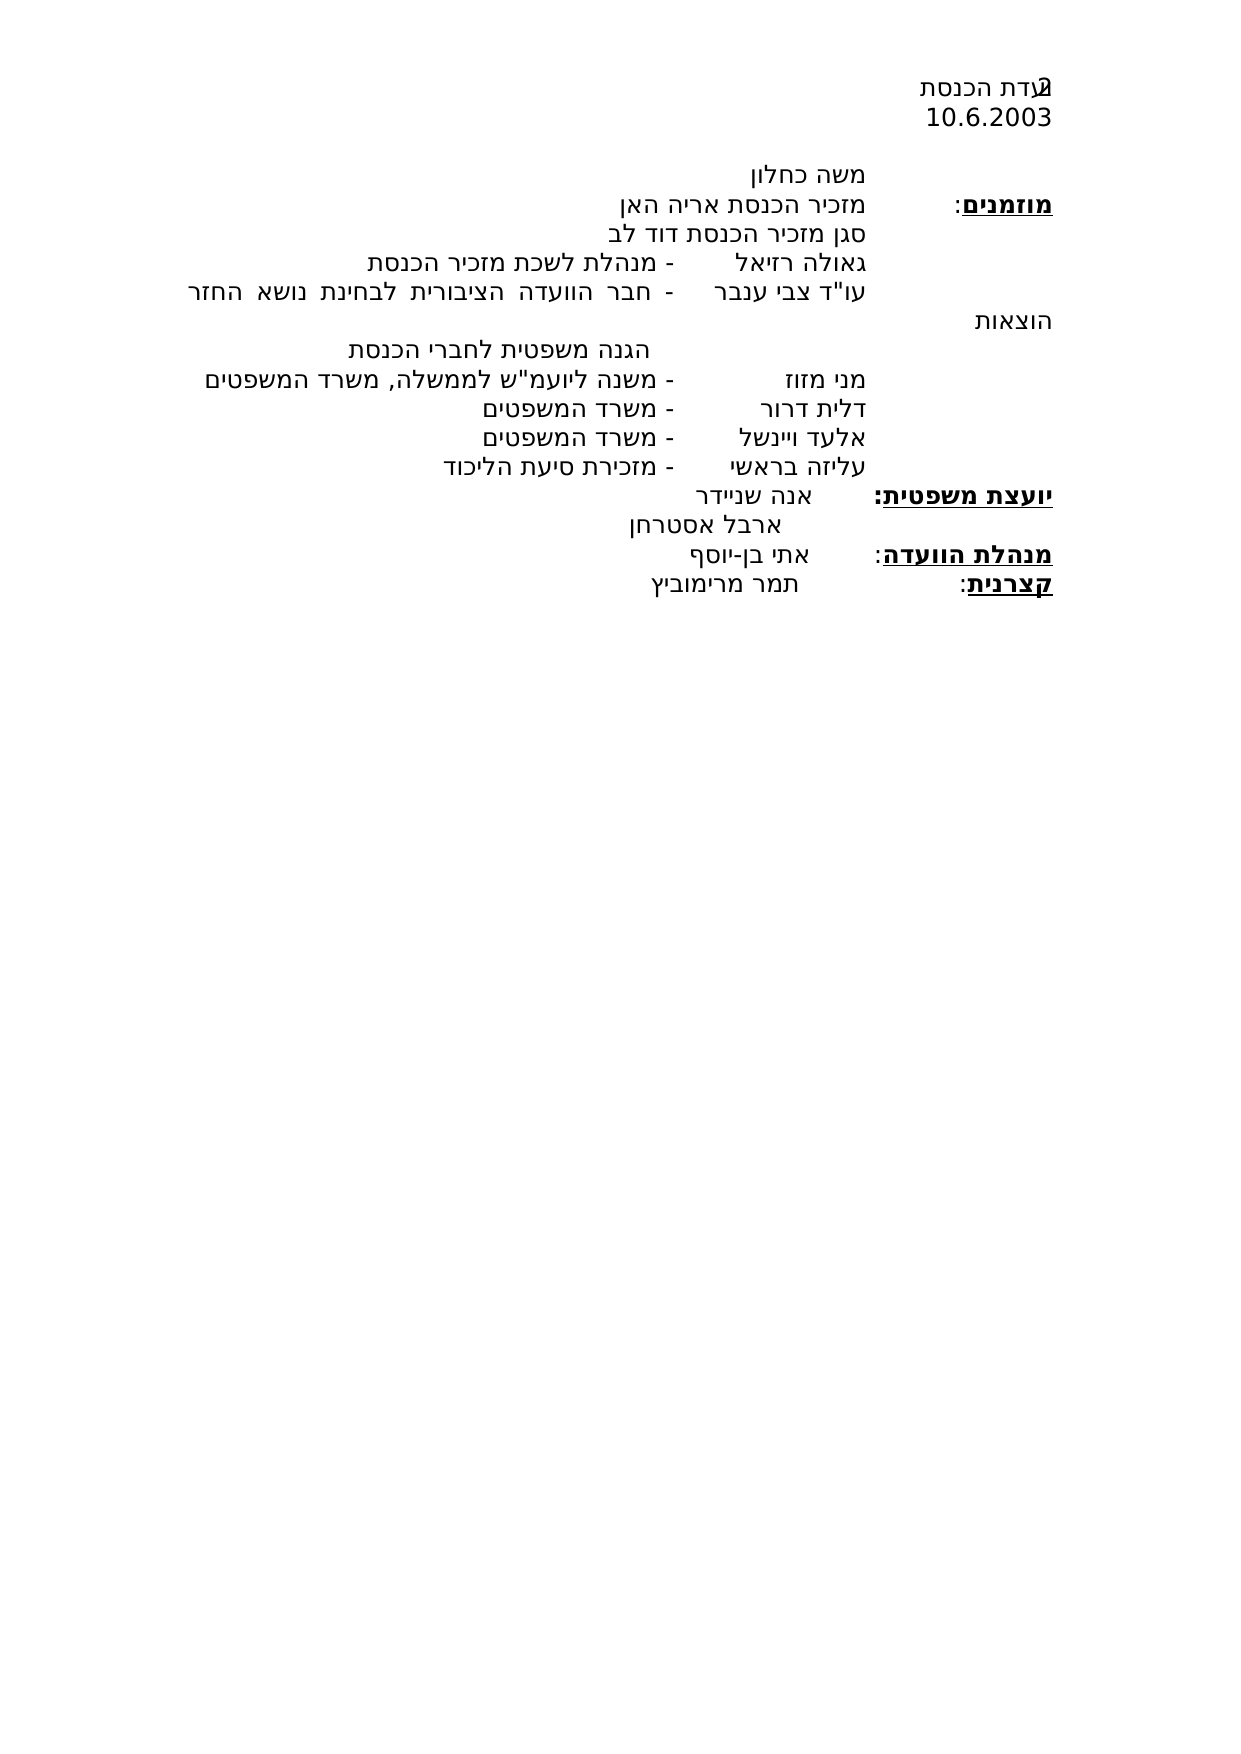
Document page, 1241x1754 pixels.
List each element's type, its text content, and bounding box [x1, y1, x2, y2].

text הגנה משפטית לחברי הכנסת [187, 336, 1053, 365]
text עליזה בראשי - מזכירת סיעת הליכוד [187, 452, 1053, 481]
text יועצת משפטית: אנה שניידר [187, 481, 1053, 511]
text מני מזוז - משנה ליועמ"ש לממשלה, משרד המשפטים [187, 365, 1053, 394]
text מוזמנים: מזכיר הכנסת אריה האן [187, 190, 1053, 219]
text משה כחלון [187, 161, 1053, 190]
text גאולה רזיאל - מנהלת לשכת מזכיר הכנסת [187, 248, 1053, 277]
text סגן מזכיר הכנסת דוד לב [187, 219, 1053, 248]
text קצרנית: תמר מרימוביץ [187, 569, 1053, 598]
text עו"ד צבי ענבר - חבר הוועדה הציבורית לבחינת נושא החזר הוצאות [187, 277, 1053, 336]
text ארבל אסטרחן [187, 511, 1053, 540]
text דלית דרור - משרד המשפטים [187, 394, 1053, 423]
text אלעד ויינשל - משרד המשפטים [187, 423, 1053, 452]
text מנהלת הוועדה: אתי בן-יוסף [187, 540, 1053, 569]
